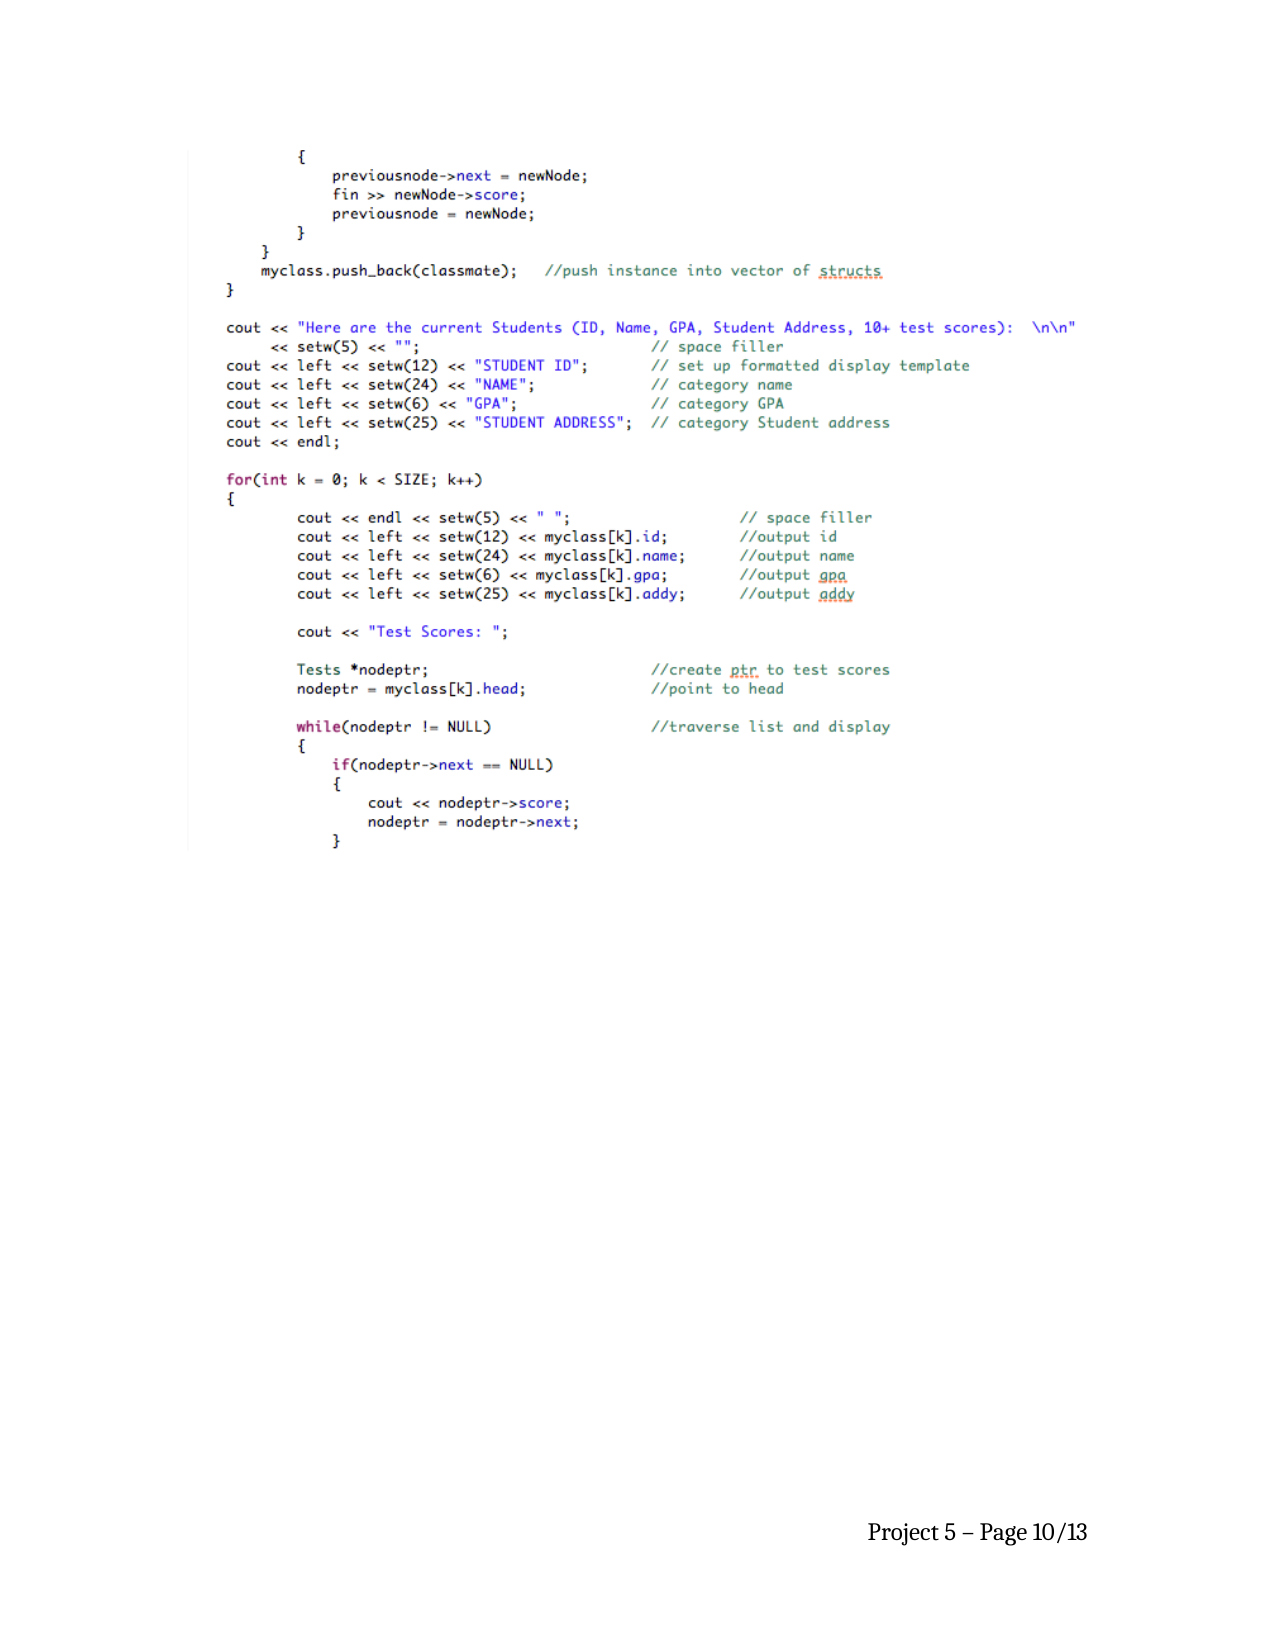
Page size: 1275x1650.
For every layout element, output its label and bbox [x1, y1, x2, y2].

picture [187, 150, 1088, 856]
